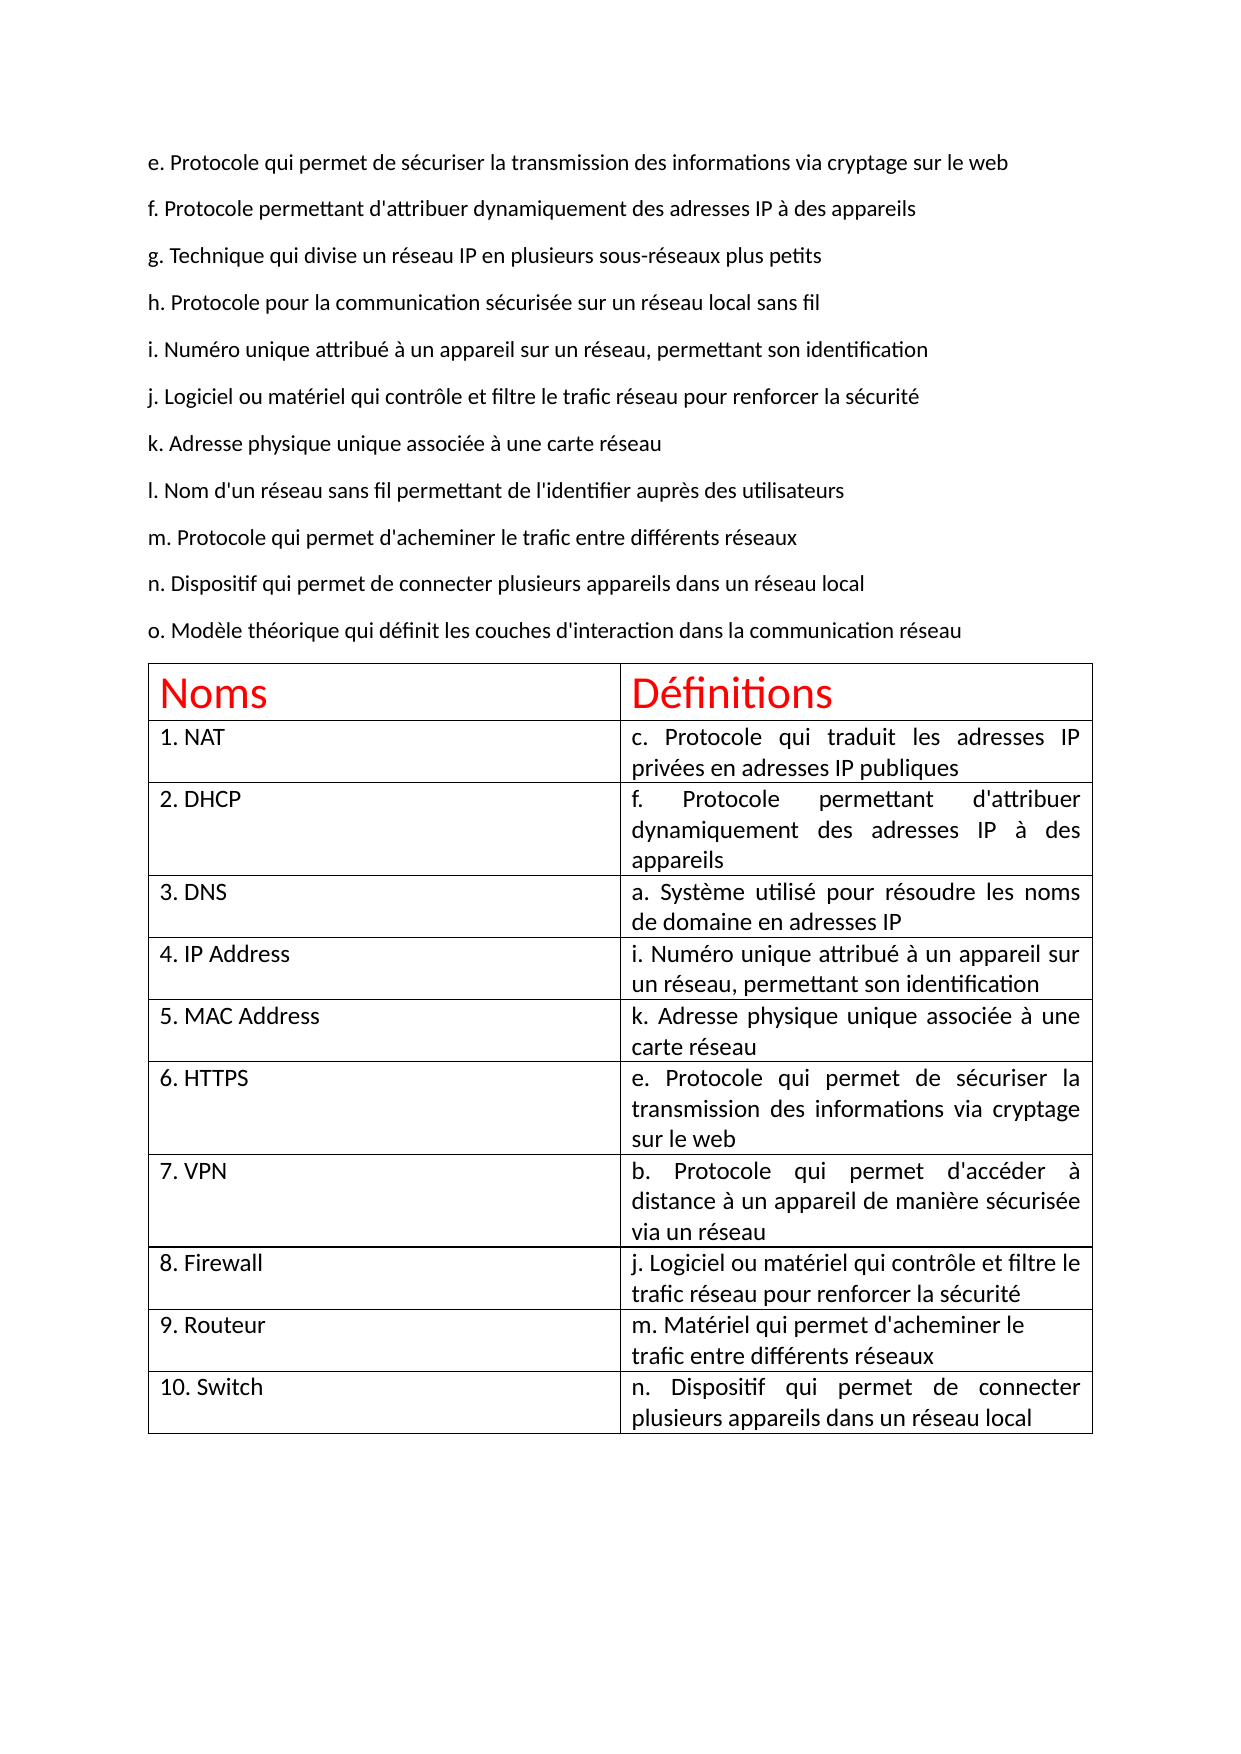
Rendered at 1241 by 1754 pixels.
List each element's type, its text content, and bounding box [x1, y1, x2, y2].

text m. Protocole qui permet d'acheminer le trafic entre différents réseaux [148, 523, 1093, 551]
text n. Dispositif qui permet de connecter plusieurs appareils dans un réseau local [148, 569, 1093, 597]
table_cell 3. DNS [149, 876, 620, 937]
table_cell 5. MAC Address [149, 1000, 620, 1061]
table_cell f. Protocole permettant d'attribuer dynamiquement des adresses IP à des appareils [621, 783, 1092, 875]
table_cell 1. NAT [149, 721, 620, 782]
text g. Technique qui divise un réseau IP en plusieurs sous-réseaux plus petits [148, 241, 1093, 269]
table_cell e. Protocole qui permet de sécuriser la transmission des informations via cryptage sur le web [621, 1062, 1092, 1154]
text l. Nom d'un réseau sans fil permettant de l'identifier auprès des utilisateurs [148, 476, 1093, 504]
text o. Modèle théorique qui définit les couches d'interaction dans la communication réseau [148, 616, 1093, 644]
table_cell a. Système utilisé pour résoudre les noms de domaine en adresses IP [621, 876, 1092, 937]
table_cell 2. DHCP [149, 783, 620, 875]
table_cell 4. IP Address [149, 938, 620, 999]
table_cell 8. Firewall [149, 1248, 620, 1308]
table_cell 9. Routeur [149, 1310, 620, 1371]
table_cell 6. HTTPS [149, 1062, 620, 1154]
table_cell i. Numéro unique attribué à un appareil sur un réseau, permettant son identification [621, 938, 1092, 999]
table_header Définitions [621, 664, 1092, 720]
table_cell 10. Switch [149, 1372, 620, 1433]
table_cell k. Adresse physique unique associée à une carte réseau [621, 1000, 1092, 1061]
text i. Numéro unique attribué à un appareil sur un réseau, permettant son identification [148, 335, 1093, 363]
table_header Noms [149, 664, 620, 720]
text k. Adresse physique unique associée à une carte réseau [148, 429, 1093, 457]
text f. Protocole permettant d'attribuer dynamiquement des adresses IP à des appareils [148, 194, 1093, 222]
text e. Protocole qui permet de sécuriser la transmission des informations via cryptage sur le web [148, 148, 1093, 176]
text h. Protocole pour la communication sécurisée sur un réseau local sans fil [148, 288, 1093, 316]
table_cell c. Protocole qui traduit les adresses IP privées en adresses IP publiques [621, 721, 1092, 782]
table_cell j. Logiciel ou matériel qui contrôle et filtre le trafic réseau pour renforcer la sécurité [621, 1248, 1092, 1308]
table_cell m. Matériel qui permet d'acheminer le trafic entre différents réseaux [621, 1310, 1092, 1371]
text j. Logiciel ou matériel qui contrôle et filtre le trafic réseau pour renforcer la sécurité [148, 382, 1093, 410]
table_cell n. Dispositif qui permet de connecter plusieurs appareils dans un réseau local [621, 1372, 1092, 1433]
table_cell 7. VPN [149, 1155, 620, 1246]
table_cell b. Protocole qui permet d'accéder à distance à un appareil de manière sécurisée via un réseau [621, 1155, 1092, 1246]
